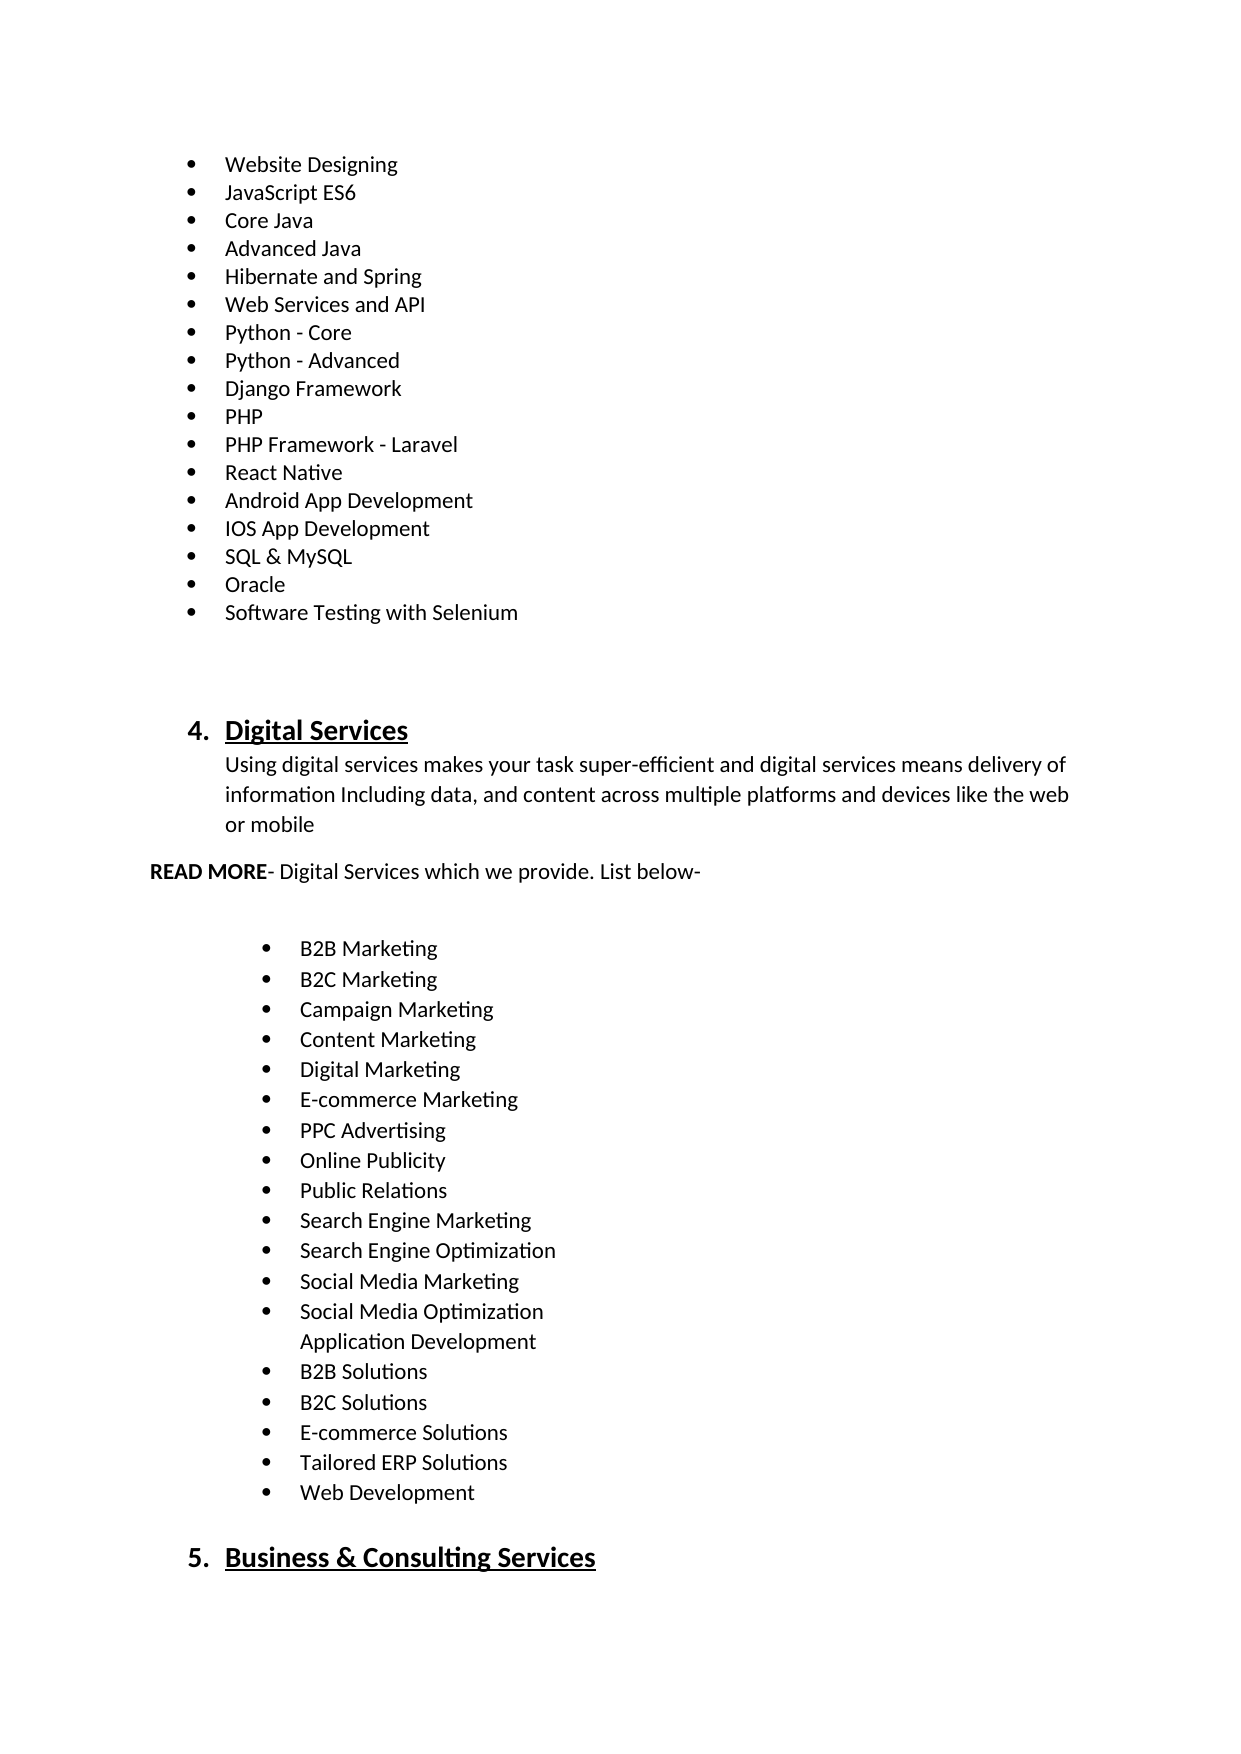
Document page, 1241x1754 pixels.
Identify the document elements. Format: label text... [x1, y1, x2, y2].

list Search Engine Optimization [262, 1237, 1090, 1264]
list Hibernate and Spring [187, 262, 1090, 290]
list Python - Core [187, 318, 1090, 346]
list React Native [187, 458, 1090, 486]
list Web Development [262, 1478, 1090, 1506]
list Oracle [187, 570, 1090, 598]
list E-commerce Marketing [262, 1086, 1090, 1113]
list B2B Marketing [262, 934, 1090, 962]
text READ MORE- Digital Services which we provide. List below- [150, 857, 1090, 885]
list B2B Solutions [262, 1357, 1090, 1385]
list IOS App Development [187, 514, 1090, 542]
list B2C Solutions [262, 1388, 1090, 1416]
list PPC Advertising [262, 1116, 1090, 1144]
list Public Relations [262, 1176, 1090, 1204]
list E-commerce Solutions [262, 1418, 1090, 1446]
list Core Java [187, 206, 1090, 234]
list Online Publicity [262, 1146, 1090, 1174]
list JavaScript ES6 [187, 178, 1090, 206]
list PHP [187, 402, 1090, 430]
list SQL & MySQL [187, 542, 1090, 570]
list Campaign Marketing [262, 995, 1090, 1023]
list Web Services and API [187, 290, 1090, 318]
list Social Media Marketing [262, 1267, 1090, 1295]
list Django Framework [187, 374, 1090, 402]
list Advanced Java [187, 234, 1090, 262]
list Python - Advanced [187, 346, 1090, 374]
list Content Marketing [262, 1025, 1090, 1053]
list Tailored ERP Solutions [262, 1448, 1090, 1476]
list B2C Marketing [262, 965, 1090, 993]
list PHP Framework - Laravel [187, 430, 1090, 458]
list Social Media Optimization Application Development [262, 1297, 1090, 1355]
list Digital Services [187, 712, 1090, 747]
list Website Designing [187, 150, 1090, 178]
list Android App Development [187, 486, 1090, 514]
list Business & Consulting Services [187, 1539, 1090, 1574]
list Software Testing with Selenium [187, 598, 1090, 626]
list Digital Marketing [262, 1055, 1090, 1083]
list Using digital services makes your task super-efficient and digital services means delivery of information Including data, and content across multiple platforms and devices like the web or mobile [225, 750, 1090, 838]
list Search Engine Marketing [262, 1206, 1090, 1234]
